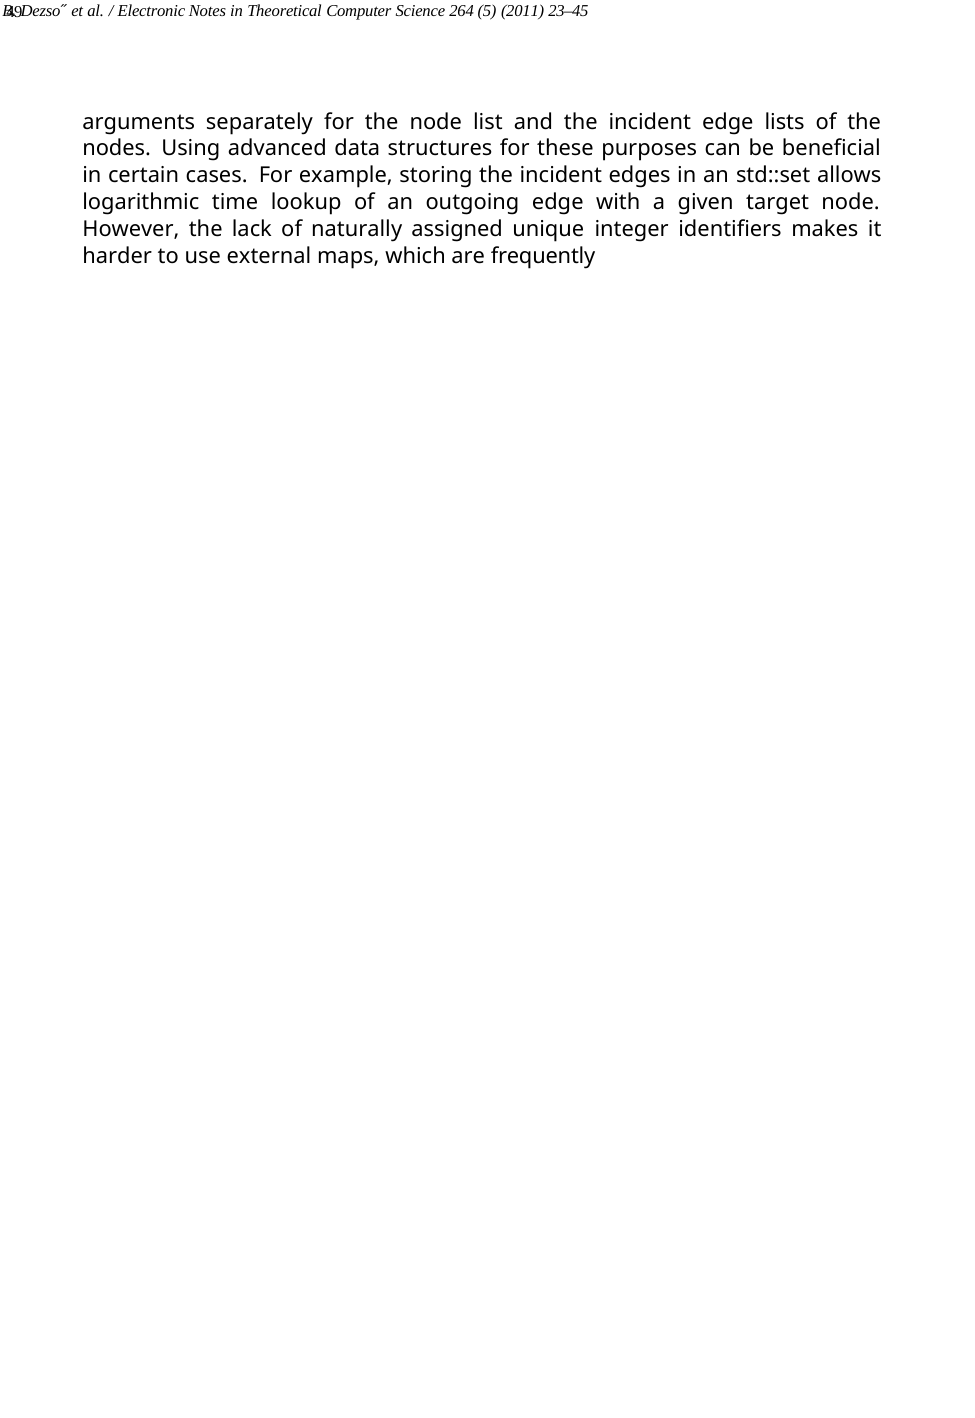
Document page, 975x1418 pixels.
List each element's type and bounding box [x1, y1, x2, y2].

text [82, 108, 881, 269]
